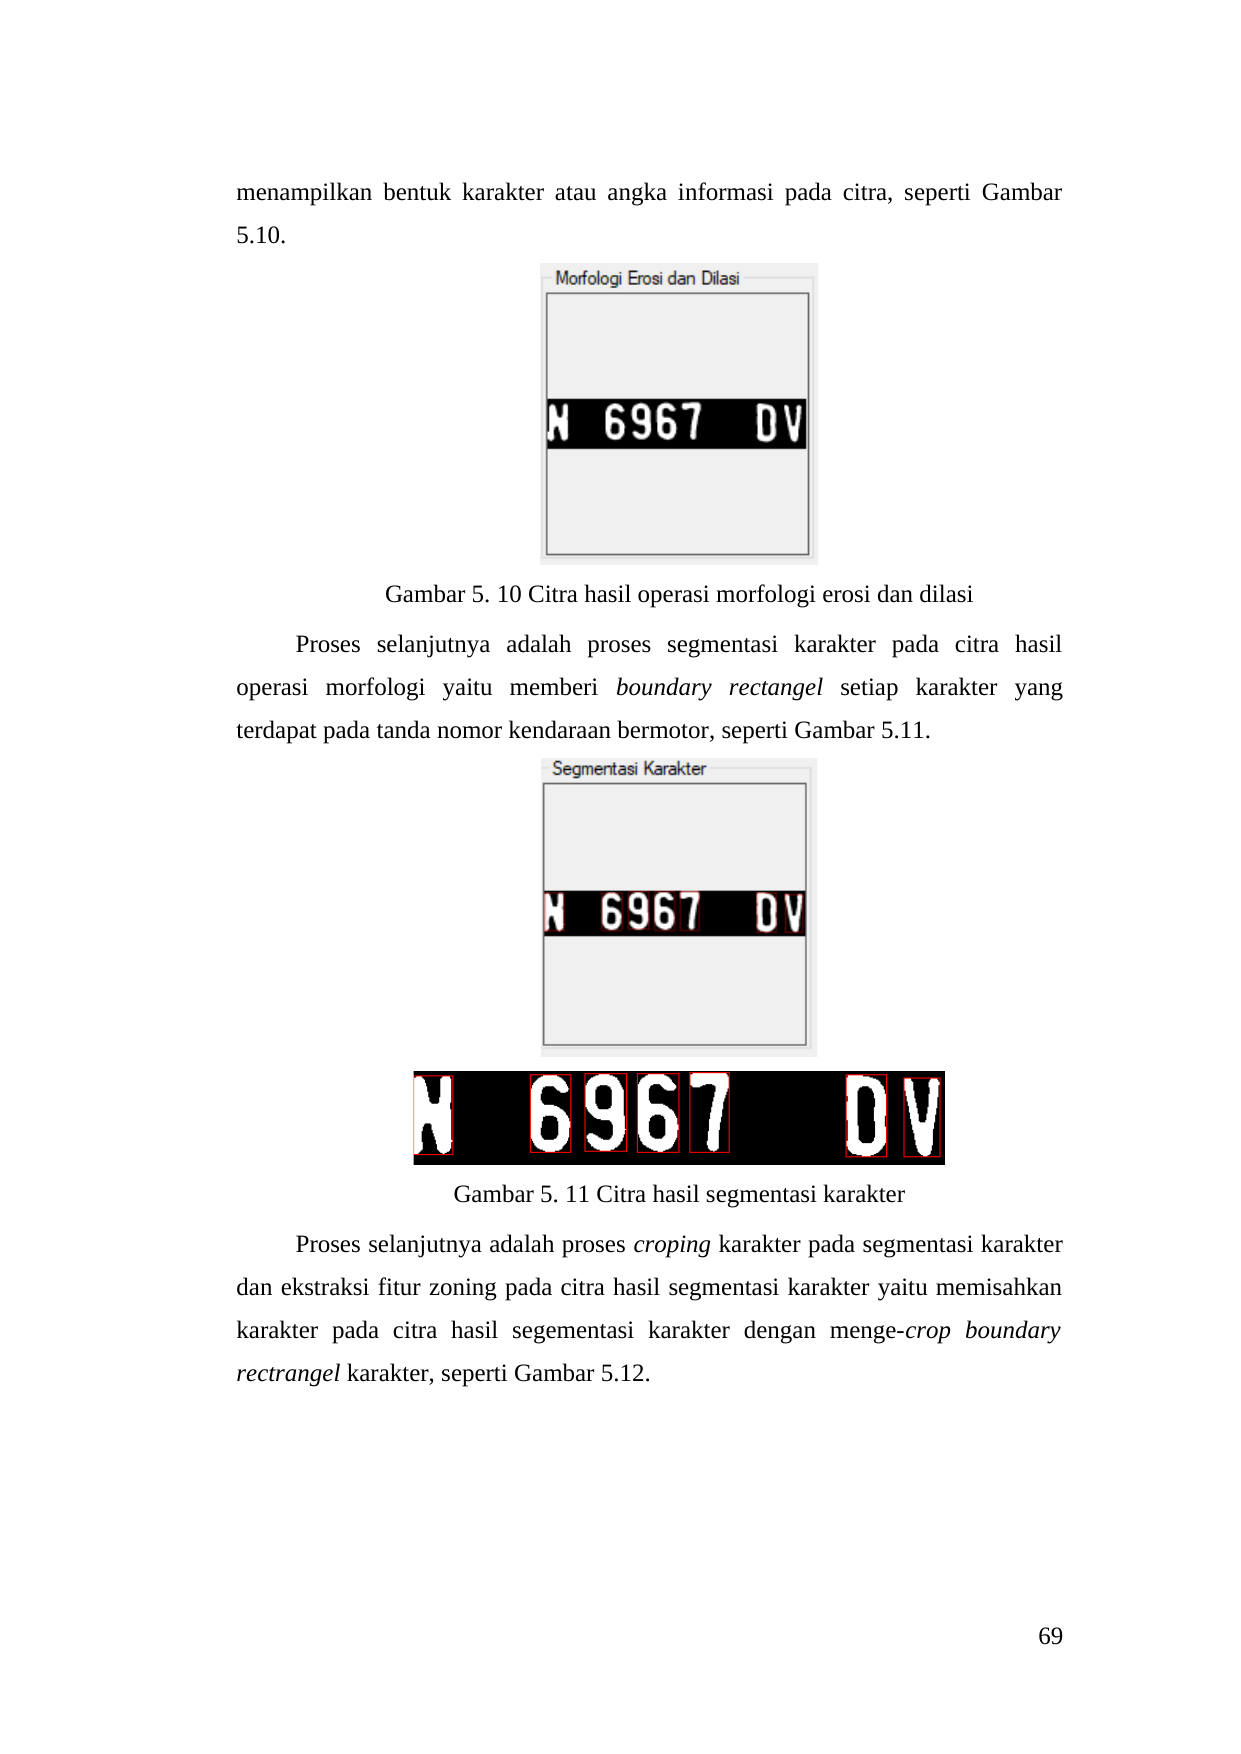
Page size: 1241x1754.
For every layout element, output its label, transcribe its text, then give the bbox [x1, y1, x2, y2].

text Gambar 5. 11 Citra hasil segmentasi karakter [236, 1179, 1063, 1208]
picture [540, 263, 819, 565]
picture [541, 758, 818, 1057]
text Gambar 5. 10 Citra hasil operasi morfologi erosi dan dilasi [236, 579, 1063, 608]
picture [413, 1071, 945, 1165]
text Proses selanjutnya adalah proses segmentasi karakter pada citra hasil operasi morfologi yaitu memberi boundary rectangel setiap karakter yang terdapat pada tanda nomor kendaraan bermotor, seperti Gambar 5.11. [236, 629, 1063, 744]
text Proses selanjutnya adalah proses croping karakter pada segmentasi karakter dan ekstraksi fitur zoning pada citra hasil segmentasi karakter yaitu memisahkan karakter pada citra hasil segementasi karakter dengan menge-crop boundary rectrangel karakter, seperti Gambar 5.12. [236, 1229, 1063, 1387]
